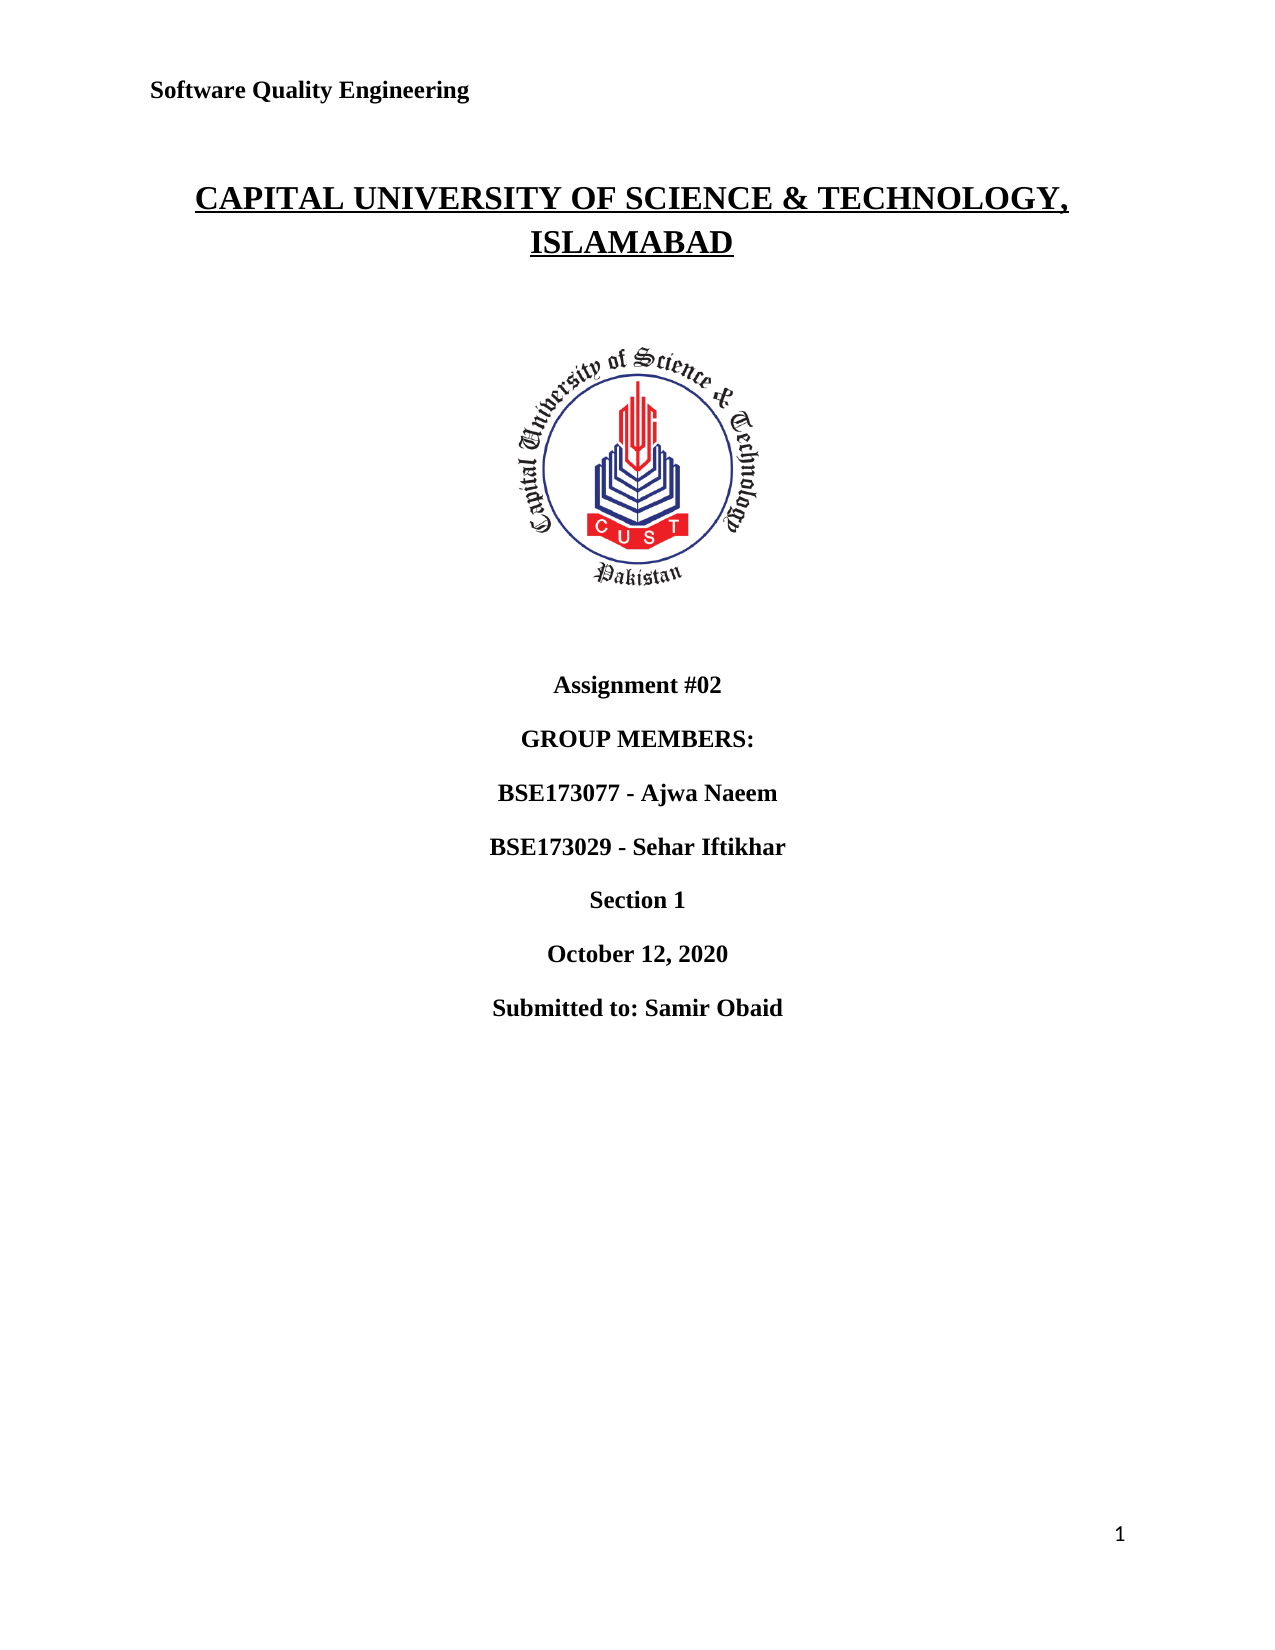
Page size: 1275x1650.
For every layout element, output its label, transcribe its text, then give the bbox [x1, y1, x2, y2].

text Section 1 [150, 886, 1125, 914]
text BSE173077 - Ajwa Naeem [150, 778, 1125, 807]
text BSE173029 - Sehar Iftikhar [150, 832, 1125, 861]
text Submitted to: Samir Obaid [150, 993, 1125, 1022]
text GROUP MEMBERS: [150, 724, 1125, 753]
text October 12, 2020 [150, 939, 1125, 968]
picture [510, 340, 765, 595]
text Assignment #02 [150, 670, 1125, 699]
